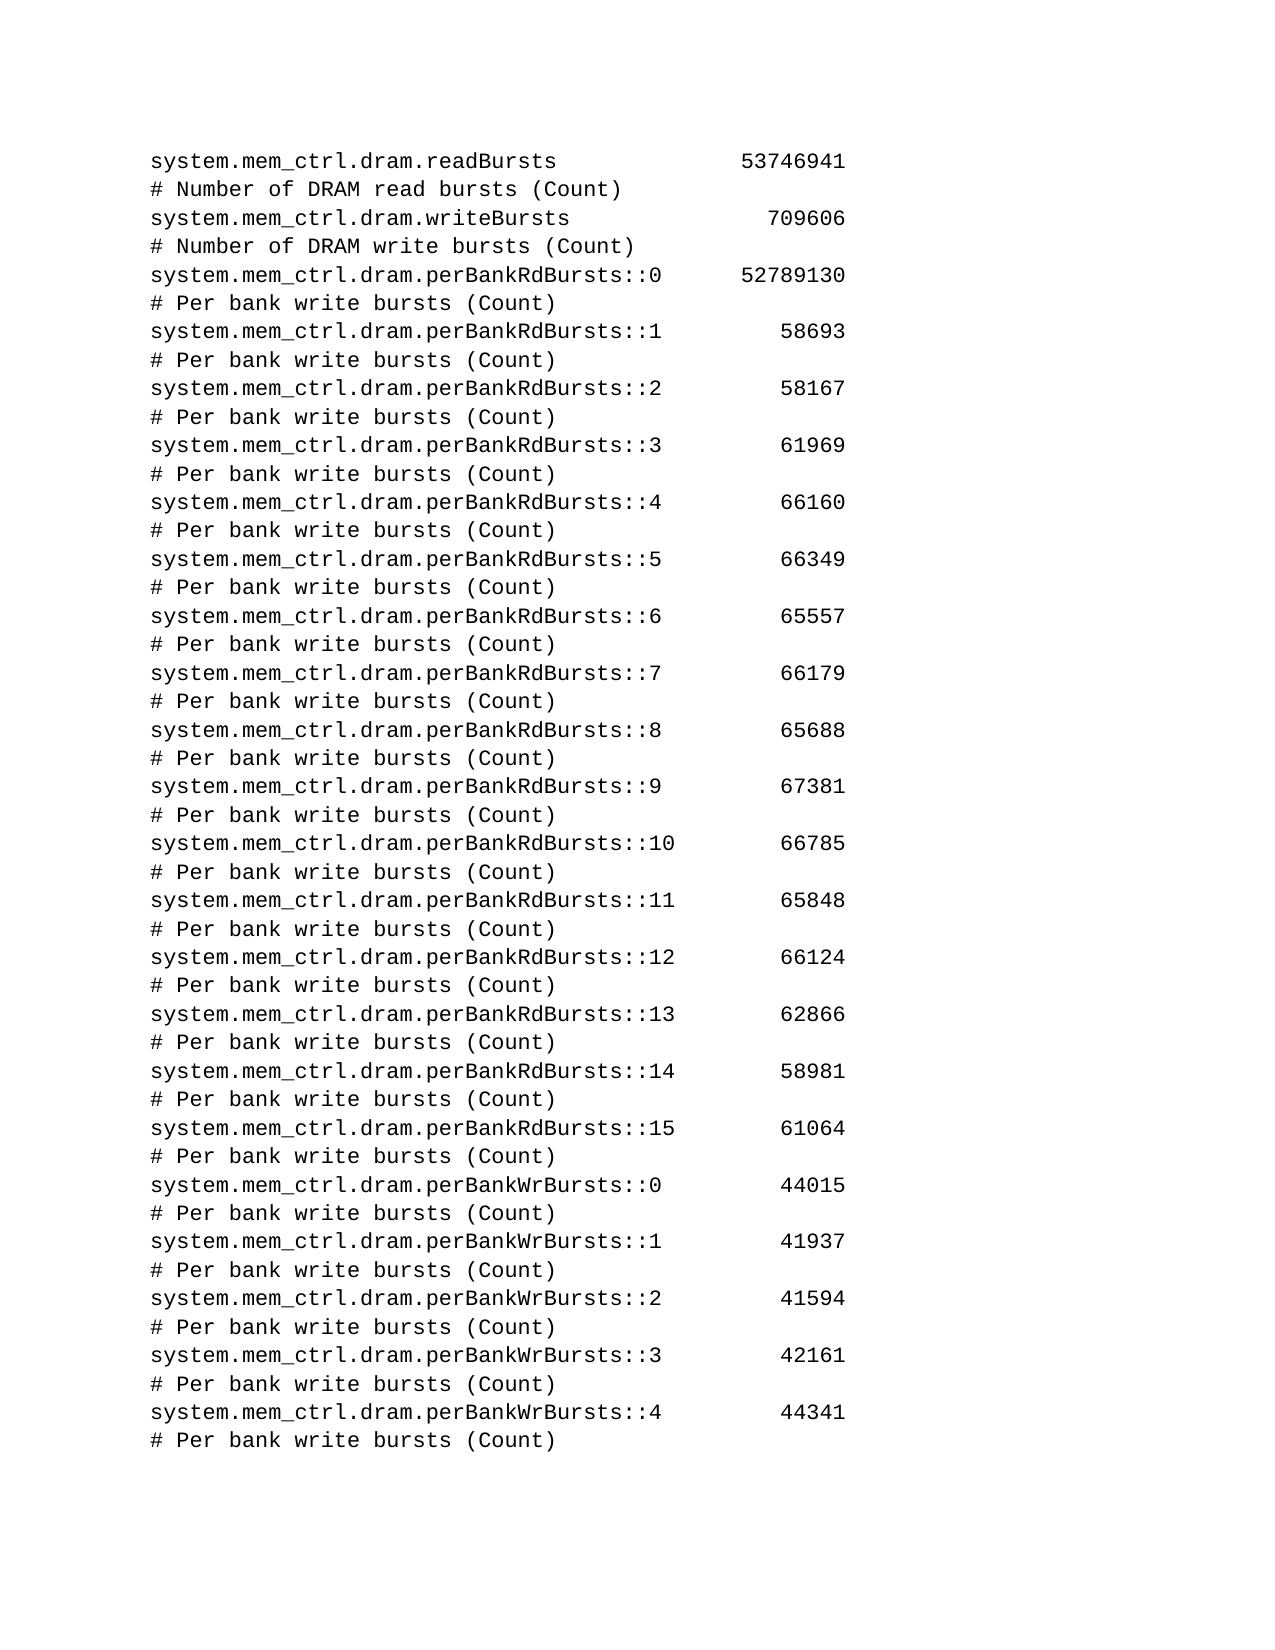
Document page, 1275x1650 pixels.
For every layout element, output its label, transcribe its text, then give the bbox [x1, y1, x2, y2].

text system.mem_ctrl.dram.perBankRdBursts::3 61969 # Per bank write bursts (Count) [150, 434, 1125, 488]
text system.mem_ctrl.dram.perBankWrBursts::4 44341 # Per bank write bursts (Count) [150, 1401, 1125, 1454]
text system.mem_ctrl.dram.perBankRdBursts::7 66179 # Per bank write bursts (Count) [150, 662, 1125, 715]
text system.mem_ctrl.dram.perBankRdBursts::12 66124 # Per bank write bursts (Count) [150, 946, 1125, 999]
text system.mem_ctrl.dram.perBankWrBursts::2 41594 # Per bank write bursts (Count) [150, 1287, 1125, 1341]
text system.mem_ctrl.dram.perBankWrBursts::1 41937 # Per bank write bursts (Count) [150, 1231, 1125, 1284]
text system.mem_ctrl.dram.perBankRdBursts::6 65557 # Per bank write bursts (Count) [150, 605, 1125, 658]
text system.mem_ctrl.dram.perBankRdBursts::15 61064 # Per bank write bursts (Count) [150, 1117, 1125, 1170]
text system.mem_ctrl.dram.perBankRdBursts::9 67381 # Per bank write bursts (Count) [150, 776, 1125, 829]
text system.mem_ctrl.dram.writeBursts 709606 # Number of DRAM write bursts (Count) [150, 207, 1125, 260]
text system.mem_ctrl.dram.perBankRdBursts::5 66349 # Per bank write bursts (Count) [150, 548, 1125, 601]
text system.mem_ctrl.dram.readBursts 53746941 # Number of DRAM read bursts (Count) [150, 150, 1125, 203]
text system.mem_ctrl.dram.perBankRdBursts::1 58693 # Per bank write bursts (Count) [150, 321, 1125, 374]
text system.mem_ctrl.dram.perBankRdBursts::13 62866 # Per bank write bursts (Count) [150, 1003, 1125, 1056]
text system.mem_ctrl.dram.perBankRdBursts::0 52789130 # Per bank write bursts (Count) [150, 264, 1125, 317]
text system.mem_ctrl.dram.perBankRdBursts::8 65688 # Per bank write bursts (Count) [150, 719, 1125, 772]
text system.mem_ctrl.dram.perBankWrBursts::0 44015 # Per bank write bursts (Count) [150, 1174, 1125, 1227]
text system.mem_ctrl.dram.perBankRdBursts::14 58981 # Per bank write bursts (Count) [150, 1060, 1125, 1113]
text system.mem_ctrl.dram.perBankWrBursts::3 42161 # Per bank write bursts (Count) [150, 1344, 1125, 1398]
text system.mem_ctrl.dram.perBankRdBursts::2 58167 # Per bank write bursts (Count) [150, 377, 1125, 431]
text system.mem_ctrl.dram.perBankRdBursts::4 66160 # Per bank write bursts (Count) [150, 491, 1125, 544]
text system.mem_ctrl.dram.perBankRdBursts::11 65848 # Per bank write bursts (Count) [150, 889, 1125, 943]
text system.mem_ctrl.dram.perBankRdBursts::10 66785 # Per bank write bursts (Count) [150, 832, 1125, 886]
